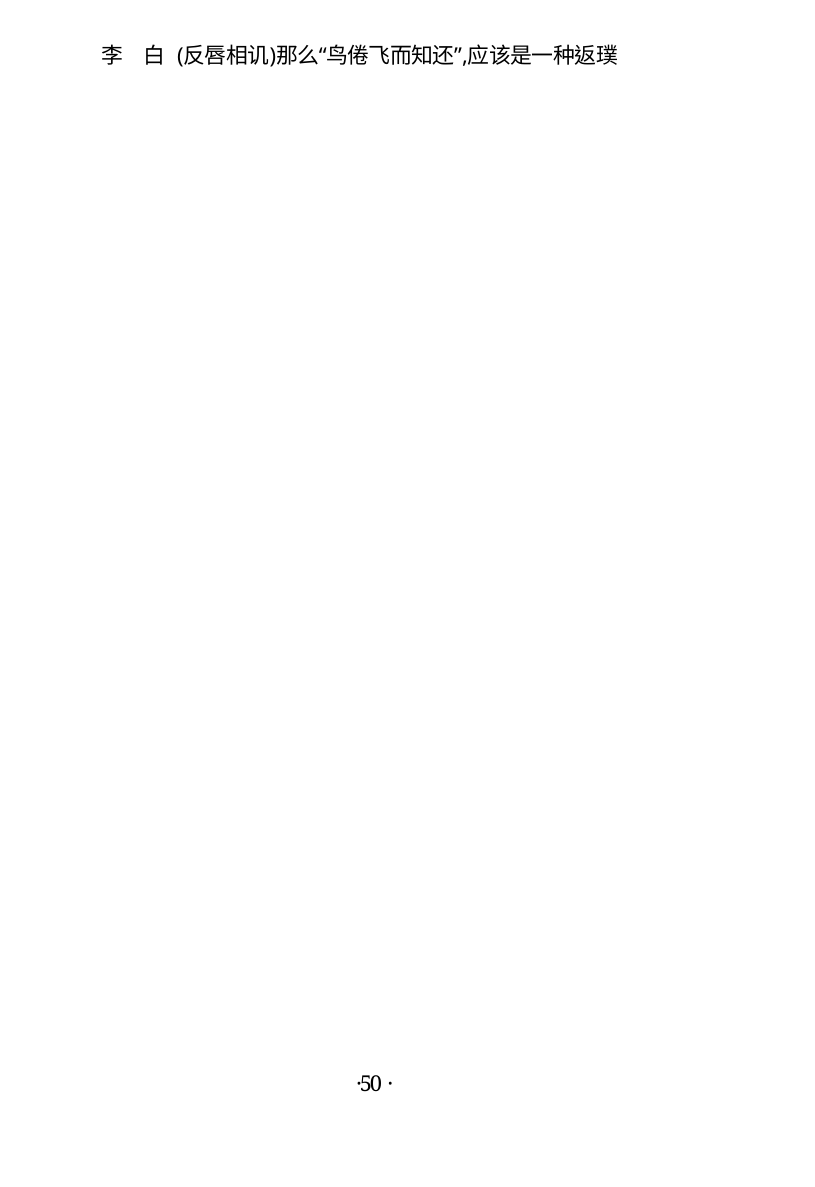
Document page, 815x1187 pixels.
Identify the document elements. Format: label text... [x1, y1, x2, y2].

text 李 白 (反唇相讥)那么“鸟倦飞而知还”,应该是一种返璞 [101, 42, 692, 69]
